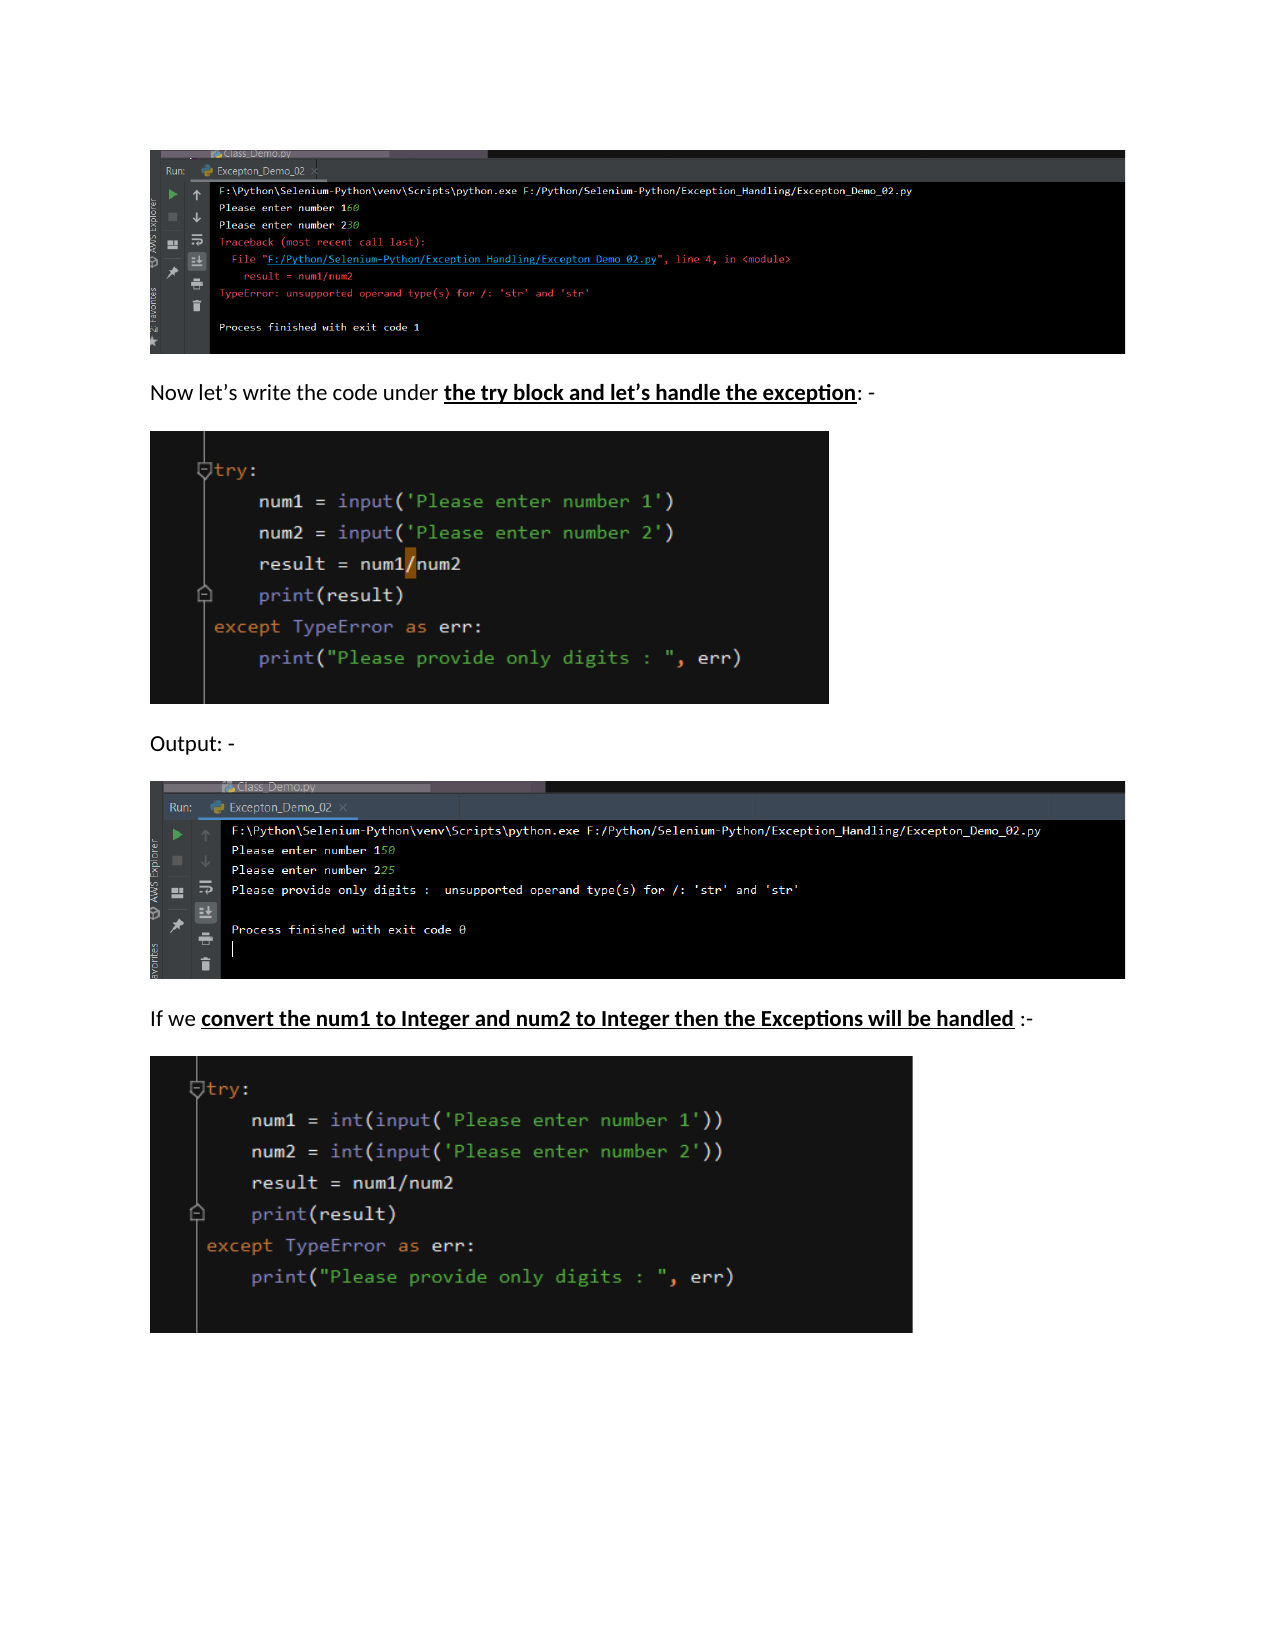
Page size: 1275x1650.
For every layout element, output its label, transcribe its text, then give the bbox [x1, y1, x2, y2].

text Output: - [150, 729, 1125, 757]
text Now let’s write the code under the try block and let’s handle the exception: - [150, 378, 1125, 406]
text If we convert the num1 to Integer and num2 to Integer then the Exceptions will be handled :- [150, 1004, 1125, 1032]
